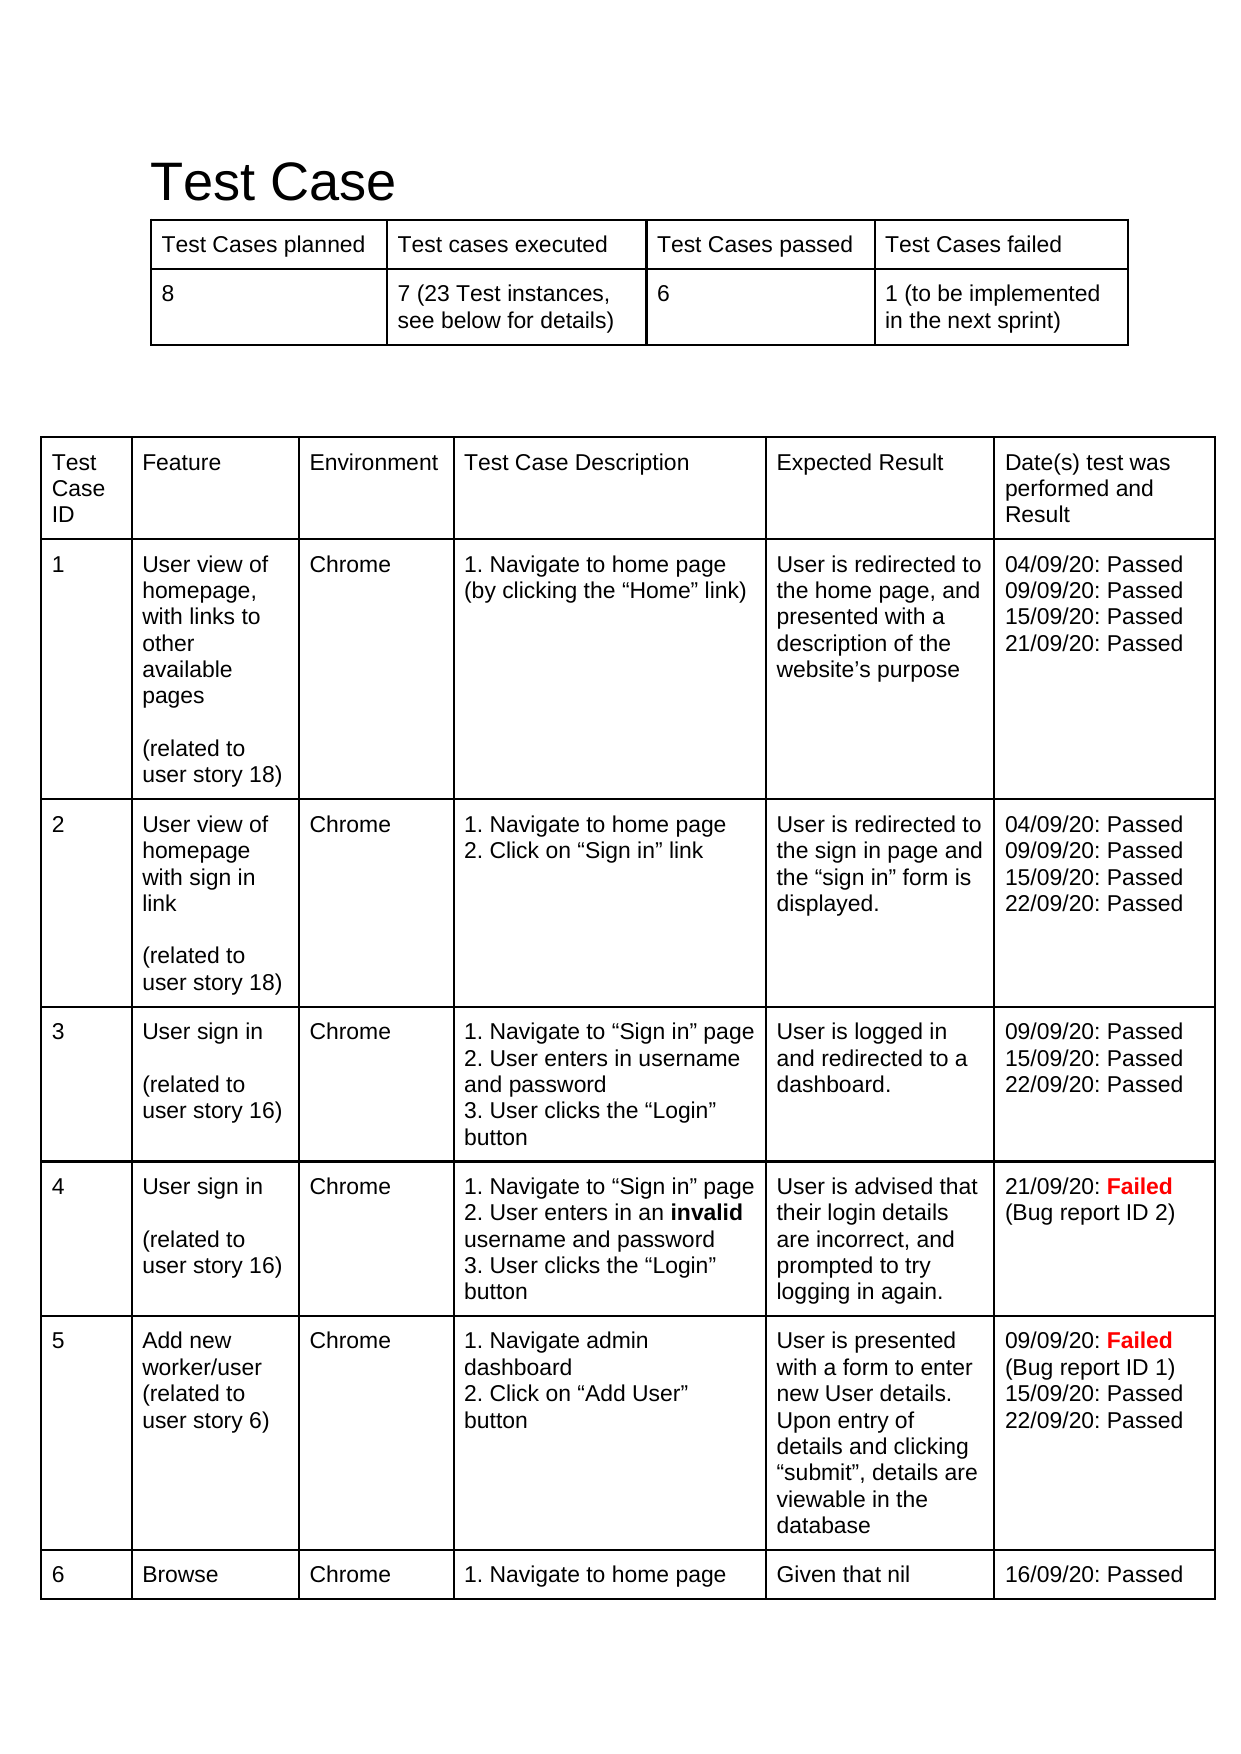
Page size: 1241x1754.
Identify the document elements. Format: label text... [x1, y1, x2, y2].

table_header Test Case ID [42, 438, 131, 538]
table_cell User view of homepage, with links to other available pages (related to user story 18) [133, 540, 298, 798]
table_cell 04/09/20: Passed 09/09/20: Passed 15/09/20: Passed 21/09/20: Passed [995, 540, 1214, 798]
table_cell 1. Navigate to home page (by clicking the “Home” link) [455, 540, 765, 798]
table_cell Chrome [300, 1008, 453, 1160]
table_cell Chrome [300, 800, 453, 1006]
title Test Case [150, 150, 1090, 212]
table_cell User is presented with a form to enter new User details. Upon entry of details and clicking “submit”, details are viewable in the database [767, 1317, 993, 1549]
table_cell 04/09/20: Passed 09/09/20: Passed 15/09/20: Passed 22/09/20: Passed [995, 800, 1214, 1006]
table_header Test Cases passed [648, 221, 874, 268]
table_cell Chrome [300, 1163, 453, 1315]
table_header Test Case Description [455, 438, 765, 538]
table_cell 6 [648, 270, 874, 343]
table_cell 21/09/20: Failed (Bug report ID 2) [995, 1163, 1214, 1315]
table_cell 3 [42, 1008, 131, 1160]
table_cell 1 (to be implemented in the next sprint) [876, 270, 1127, 343]
table_header Test Cases failed [876, 221, 1127, 268]
table_cell Chrome [300, 1551, 453, 1598]
table_cell 7 (23 Test instances, see below for details) [388, 270, 645, 343]
table_cell User is advised that their login details are incorrect, and prompted to try logging in again. [767, 1163, 993, 1315]
table_cell 4 [42, 1163, 131, 1315]
table_cell 1. Navigate to “Sign in” page 2. User enters in username and password 3. User clicks the “Login” button [455, 1008, 765, 1160]
table_cell User is logged in and redirected to a dashboard. [767, 1008, 993, 1160]
table_cell 6 [42, 1551, 131, 1598]
table_cell User sign in (related to user story 16) [133, 1008, 298, 1160]
table_cell Chrome [300, 1317, 453, 1549]
table_cell 8 [152, 270, 386, 343]
table_cell Chrome [300, 540, 453, 798]
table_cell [455, 1551, 765, 1598]
table_cell 1. Navigate admin dashboard 2. Click on “Add User” button [455, 1317, 765, 1549]
table_cell 5 [42, 1317, 131, 1549]
table_header Test Cases planned [152, 221, 386, 268]
table_header Test cases executed [388, 221, 645, 268]
table_cell 2 [42, 800, 131, 1006]
table_cell Add new worker/user (related to user story 6) [133, 1317, 298, 1549]
table_cell User view of homepage with sign in link (related to user story 18) [133, 800, 298, 1006]
table_cell User sign in (related to user story 16) [133, 1163, 298, 1315]
table_cell User is redirected to the home page, and presented with a description of the website’s purpose [767, 540, 993, 798]
table_cell User is redirected to the sign in page and the “sign in” form is displayed. [767, 800, 993, 1006]
table_cell 1 [42, 540, 131, 798]
table_header Expected Result [767, 438, 993, 538]
table_header Feature [133, 438, 298, 538]
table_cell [133, 1551, 298, 1598]
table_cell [767, 1551, 993, 1598]
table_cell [995, 1551, 1214, 1598]
table_cell 09/09/20: Failed (Bug report ID 1) 15/09/20: Passed 22/09/20: Passed [995, 1317, 1214, 1549]
table_header Date(s) test was performed and Result [995, 438, 1214, 538]
table_cell 1. Navigate to home page 2. Click on “Sign in” link [455, 800, 765, 1006]
table_header Environment [300, 438, 453, 538]
table_cell 1. Navigate to “Sign in” page 2. User enters in an invalid username and password 3. User clicks the “Login” button [455, 1163, 765, 1315]
table_cell 09/09/20: Passed 15/09/20: Passed 22/09/20: Passed [995, 1008, 1214, 1160]
